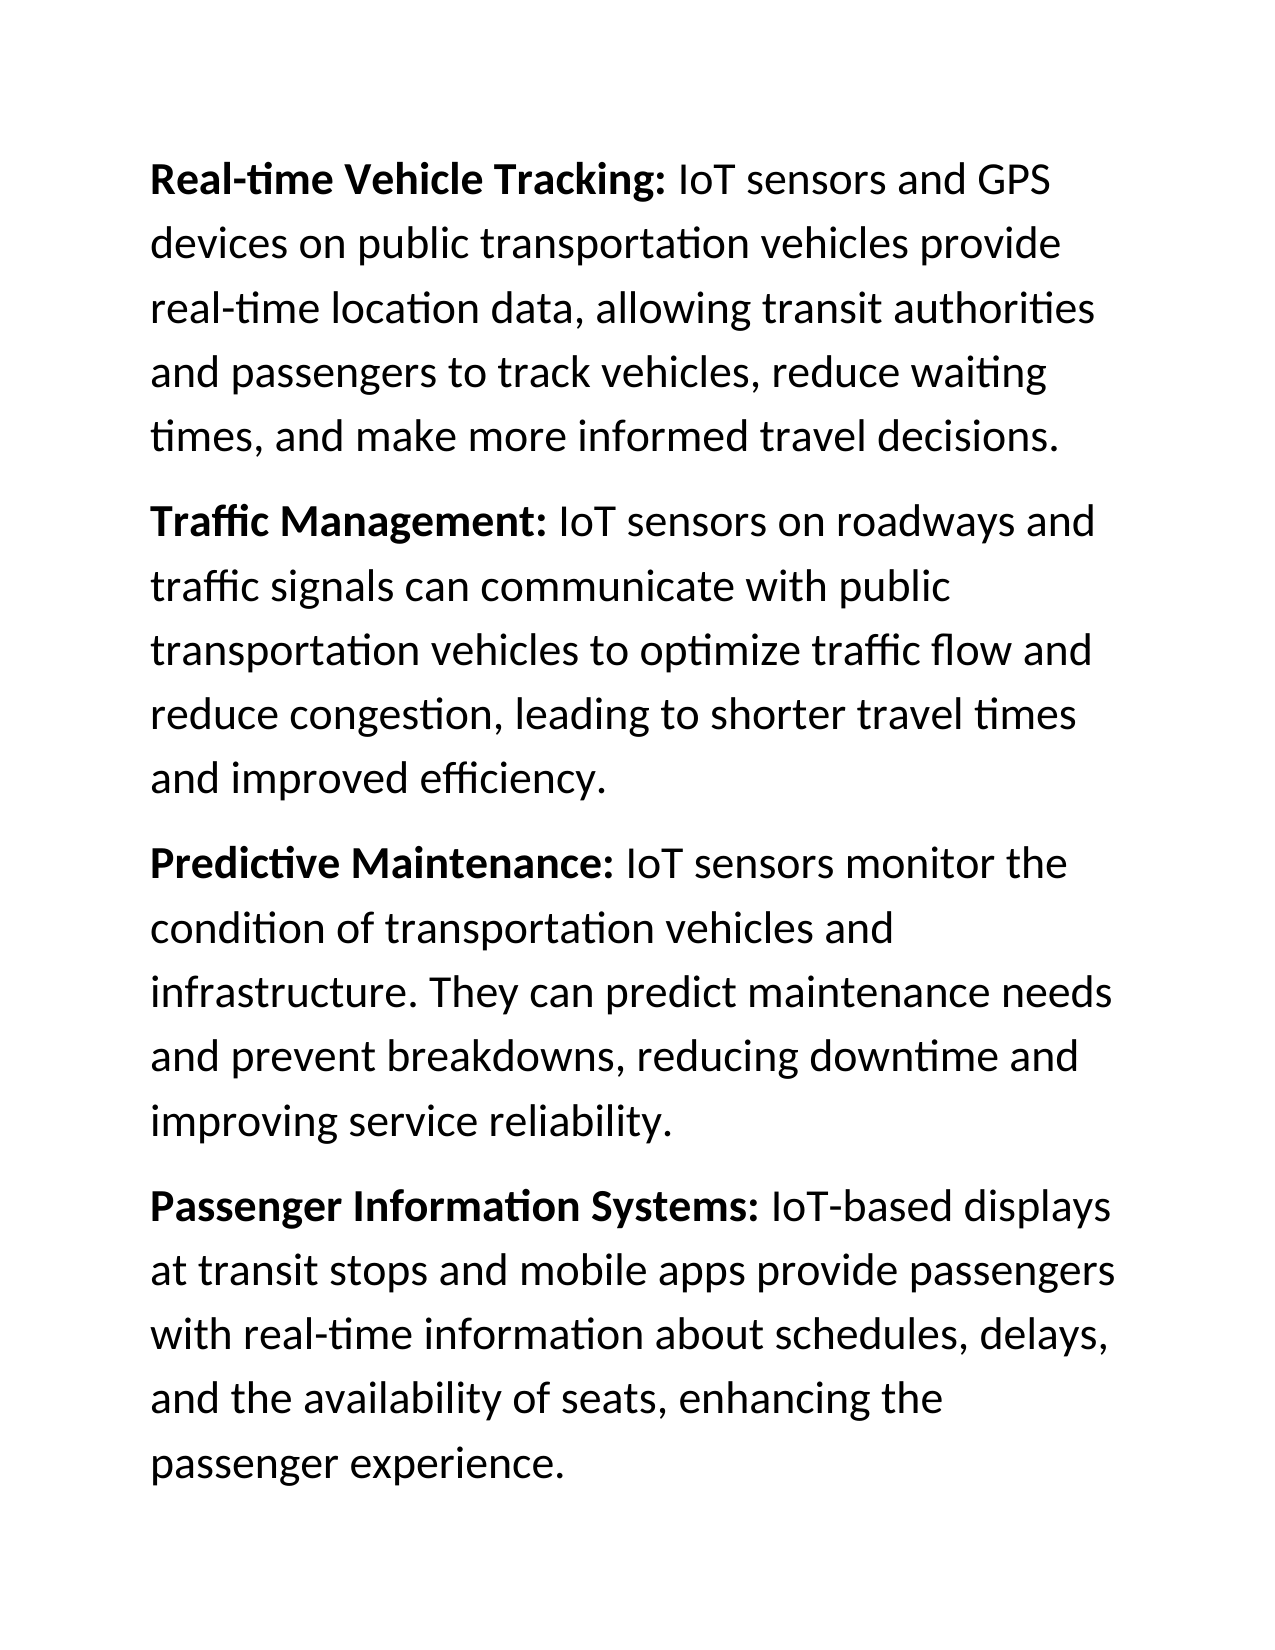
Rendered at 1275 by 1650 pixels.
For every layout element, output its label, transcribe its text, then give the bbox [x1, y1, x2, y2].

list Predictive Maintenance: IoT sensors monitor the condition of transportation vehicles and infrastructure. They can predict maintenance needs and prevent breakdowns, reducing downtime and improving service reliability. [150, 834, 1125, 1147]
list Real-time Vehicle Tracking: IoT sensors and GPS devices on public transportation vehicles provide real-time location data, allowing transit authorities and passengers to track vehicles, reduce waiting times, and make more informed travel decisions. [150, 150, 1125, 463]
list Passenger Information Systems: IoT-based displays at transit stops and mobile apps provide passengers with real-time information about schedules, delays, and the availability of seats, enhancing the passenger experience. [150, 1177, 1125, 1489]
list Traffic Management: IoT sensors on roadways and traffic signals can communicate with public transportation vehicles to optimize traffic flow and reduce congestion, leading to shorter travel times and improved efficiency. [150, 492, 1125, 805]
